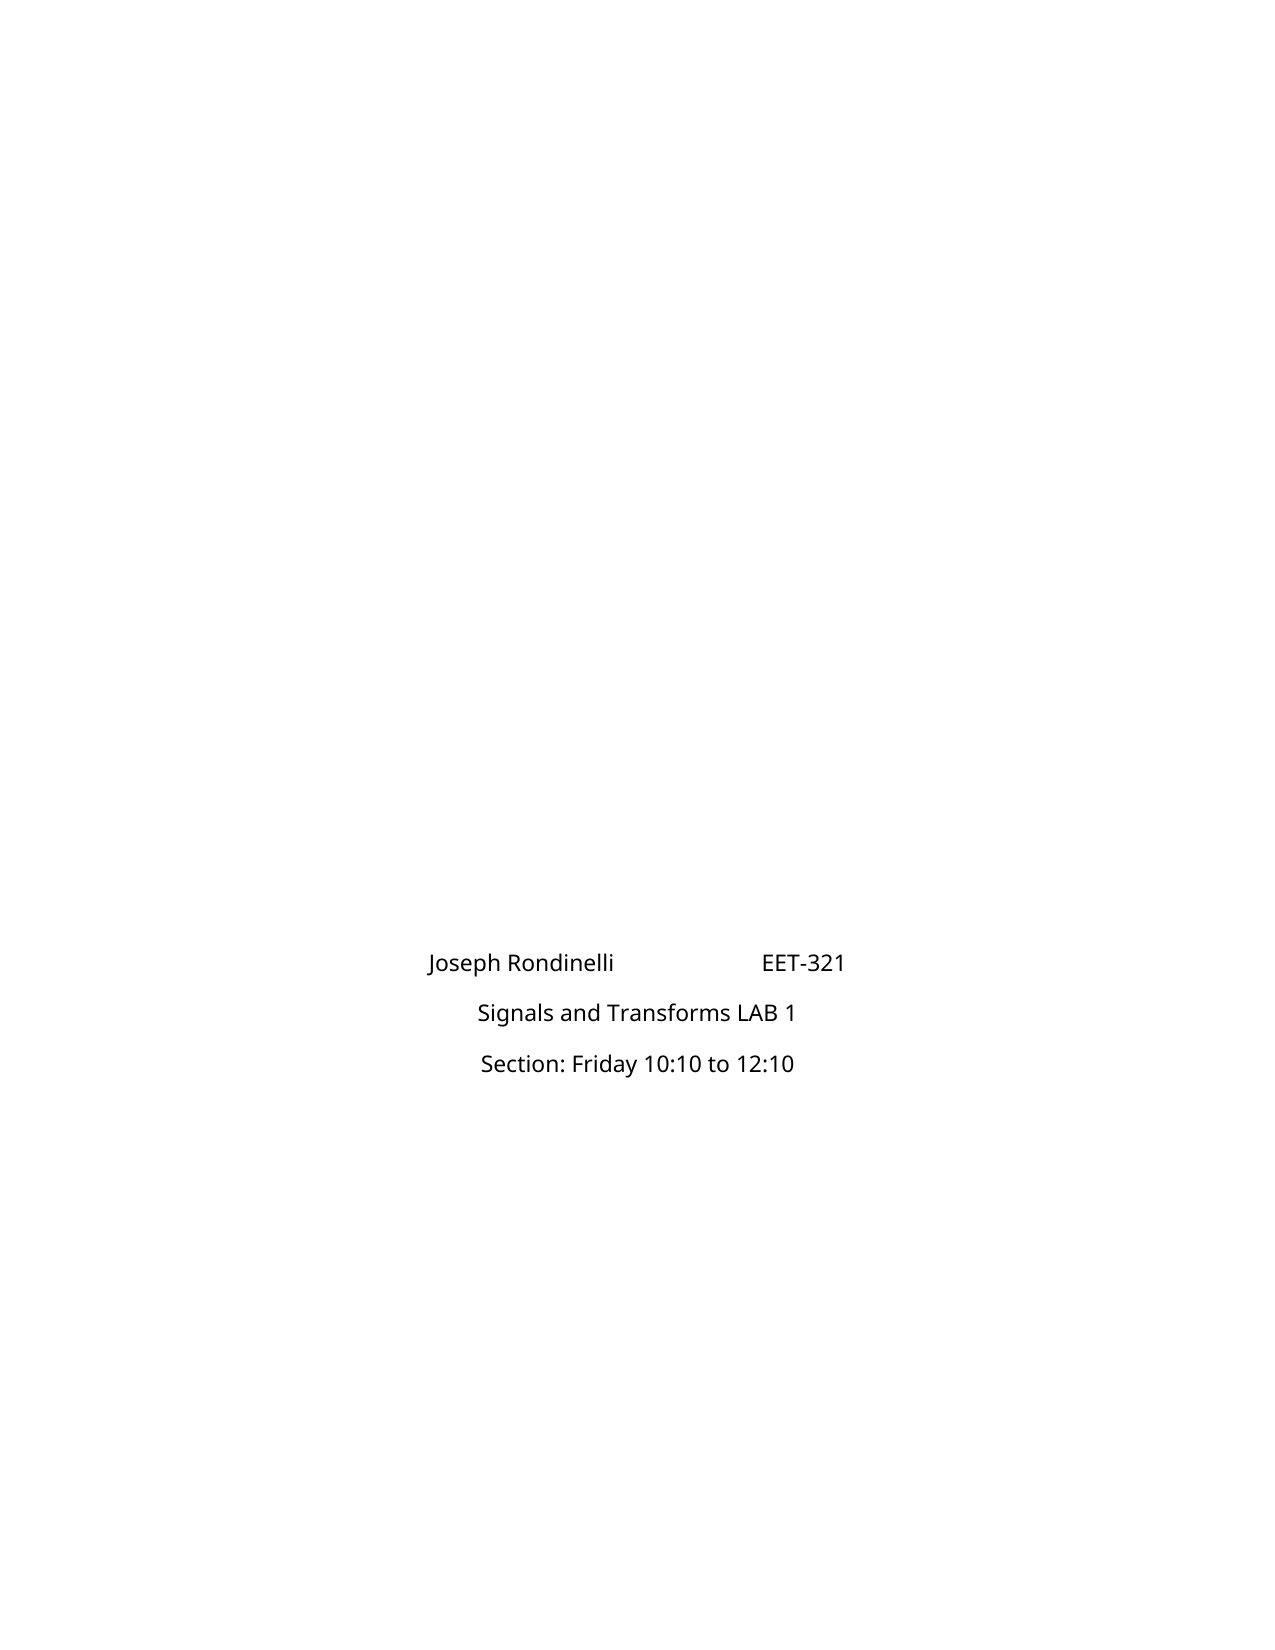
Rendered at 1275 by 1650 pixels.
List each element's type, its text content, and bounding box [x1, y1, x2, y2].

text Section: Friday 10:10 to 12:10 [150, 1048, 1125, 1079]
text Signals and Transforms LAB 1 [150, 997, 1125, 1028]
text Joseph Rondinelli EET-321 [150, 947, 1125, 978]
